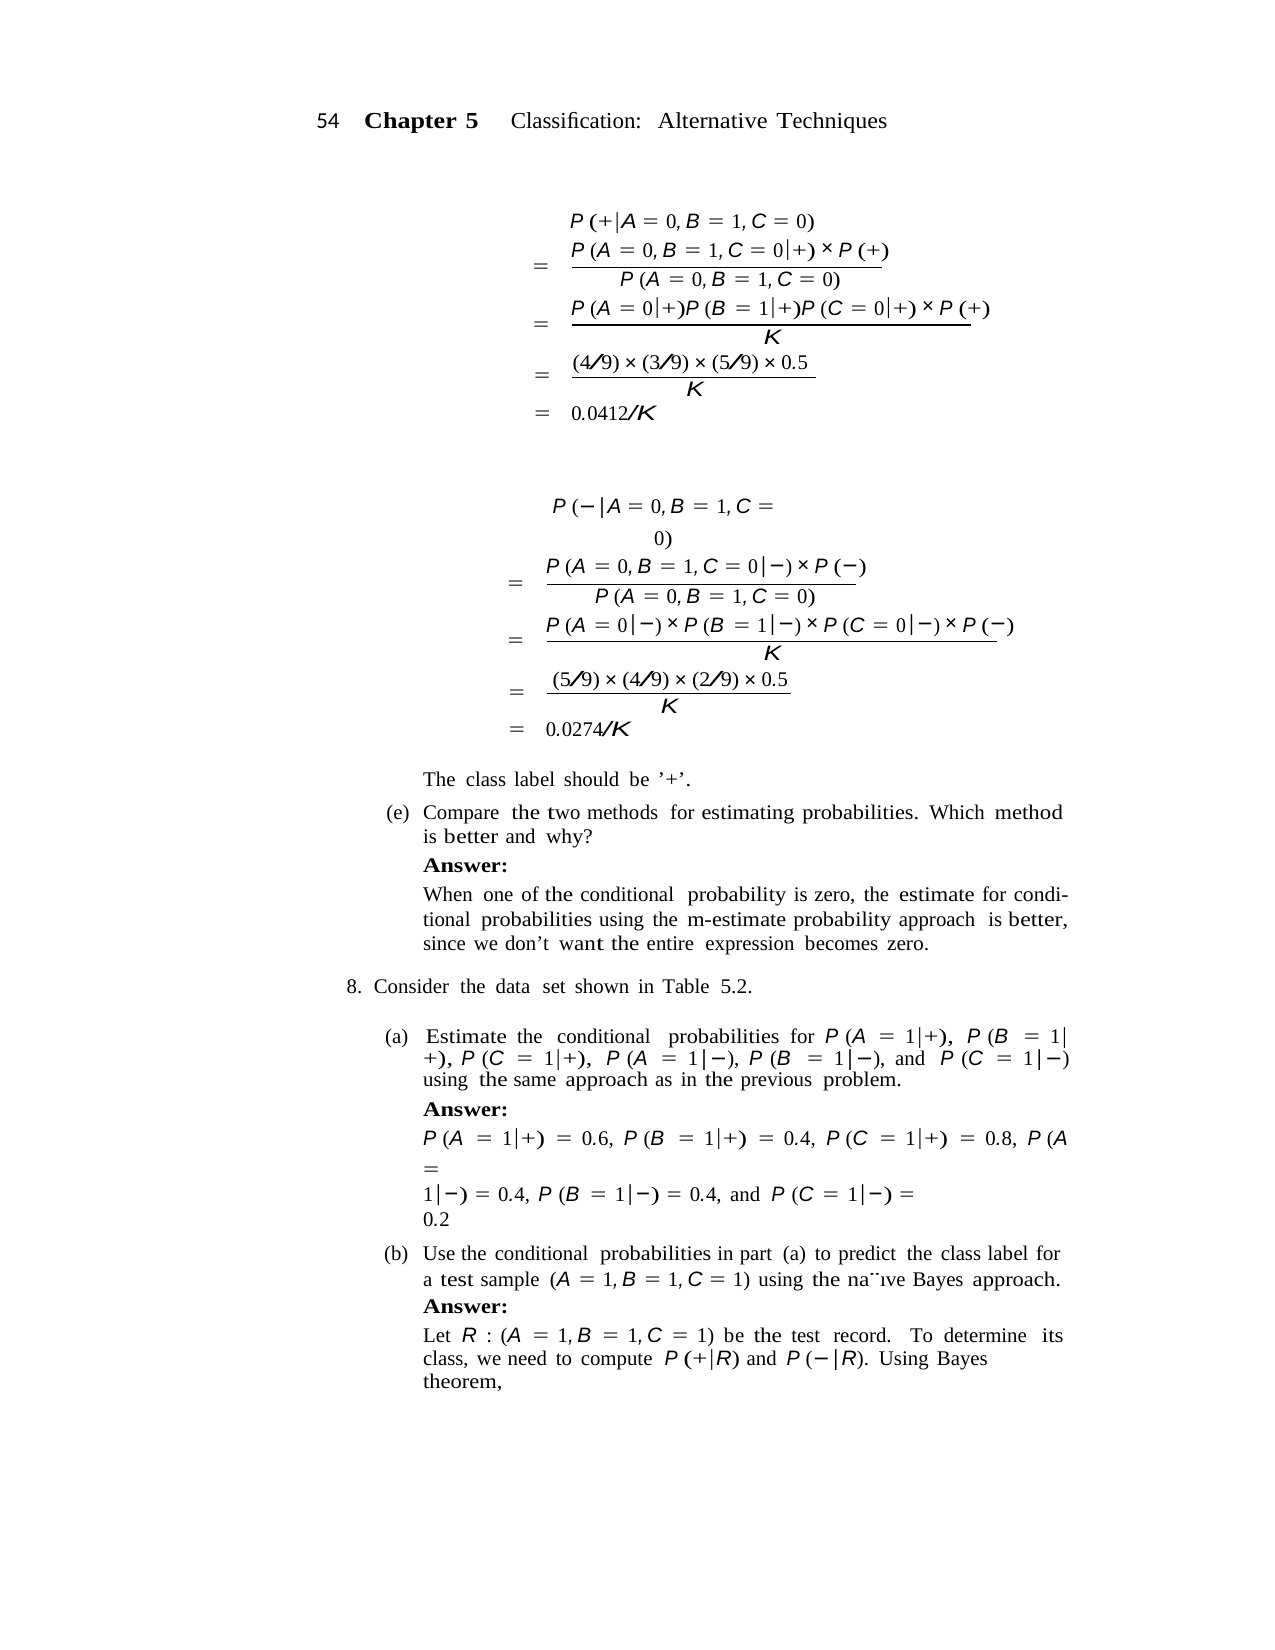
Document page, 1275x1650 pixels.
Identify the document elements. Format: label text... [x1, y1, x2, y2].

text K [759, 332, 786, 349]
text (e) Compare the two methods for estimating probabilities. Which method is better and why? [386, 799, 1069, 848]
text K [656, 701, 683, 718]
text = P (A = 0|−) × P (B = 1|−) × P (C = 0|−) × P (−) [507, 610, 1098, 648]
text Answer: [423, 853, 513, 877]
text (4/9) × (3/9) × (5/9) × 0.5 [572, 349, 1098, 366]
text When one of the conditional probability is zero, the estimate for condi- tional probabilities using the m-estimate probability approach is better, since we don’t want the entire expression becomes zero. [423, 882, 1069, 955]
text Answer: [423, 1097, 513, 1121]
text Let R : (A = 1,B = 1,C = 1) be the test record. To determine its class, we need to compute P (+|R) and P (−|R). Using Bayes theorem, [423, 1325, 1070, 1393]
text P (A = 0,B = 1,C = 0) [620, 274, 1098, 292]
text = P (A = 0,B = 1,C = 0|+) × P (+) [533, 239, 1098, 274]
text P (−|A = 0,B = 1,C = 0) [540, 492, 786, 556]
text = [529, 366, 554, 384]
text 1|−) = 0.4, P (B = 1|−) = 0.4, and P (C = 1|−) = 0.2 [423, 1186, 916, 1236]
text = 0.0412/K [529, 401, 661, 425]
text K [681, 384, 708, 401]
text (b) Use the conditional probabilities in part (a) to predict the class label for a test sample (A = 1,B = 1,C = 1) using the na¨ıve Bayes approach. Answer: [384, 1240, 1069, 1318]
text The class label should be ’+’. [423, 767, 697, 791]
text (5/9) × (4/9) × (2/9) × 0.5 [543, 665, 797, 682]
text P (A = 1|+) = 0.6, P (B = 1|+) = 0.4, P (C = 1|+) = 0.8, P (A = [423, 1122, 1069, 1186]
text (a) Estimate the conditional probabilities for P (A = 1|+), P (B = 1|+), P (C = 1|+), P (A = 1|−), P (B = 1|−), and P (C = 1|−) using the same approach as in the previous problem. [385, 1024, 1070, 1091]
text 8. Consider the data set shown in Table 5.2. [342, 974, 757, 998]
text = 0.0274/K [504, 718, 636, 742]
text P (+|A = 0,B = 1,C = 0) [570, 207, 1098, 239]
text P (A = 0,B = 1,C = 0) [595, 590, 1098, 608]
text = [504, 682, 529, 701]
text K [759, 648, 786, 665]
text = P (A = 0,B = 1,C = 0|−) × P (−) [507, 556, 1098, 590]
text = P (A = 0|+)P (B = 1|+)P (C = 0|+) × P (+) [533, 293, 1098, 332]
